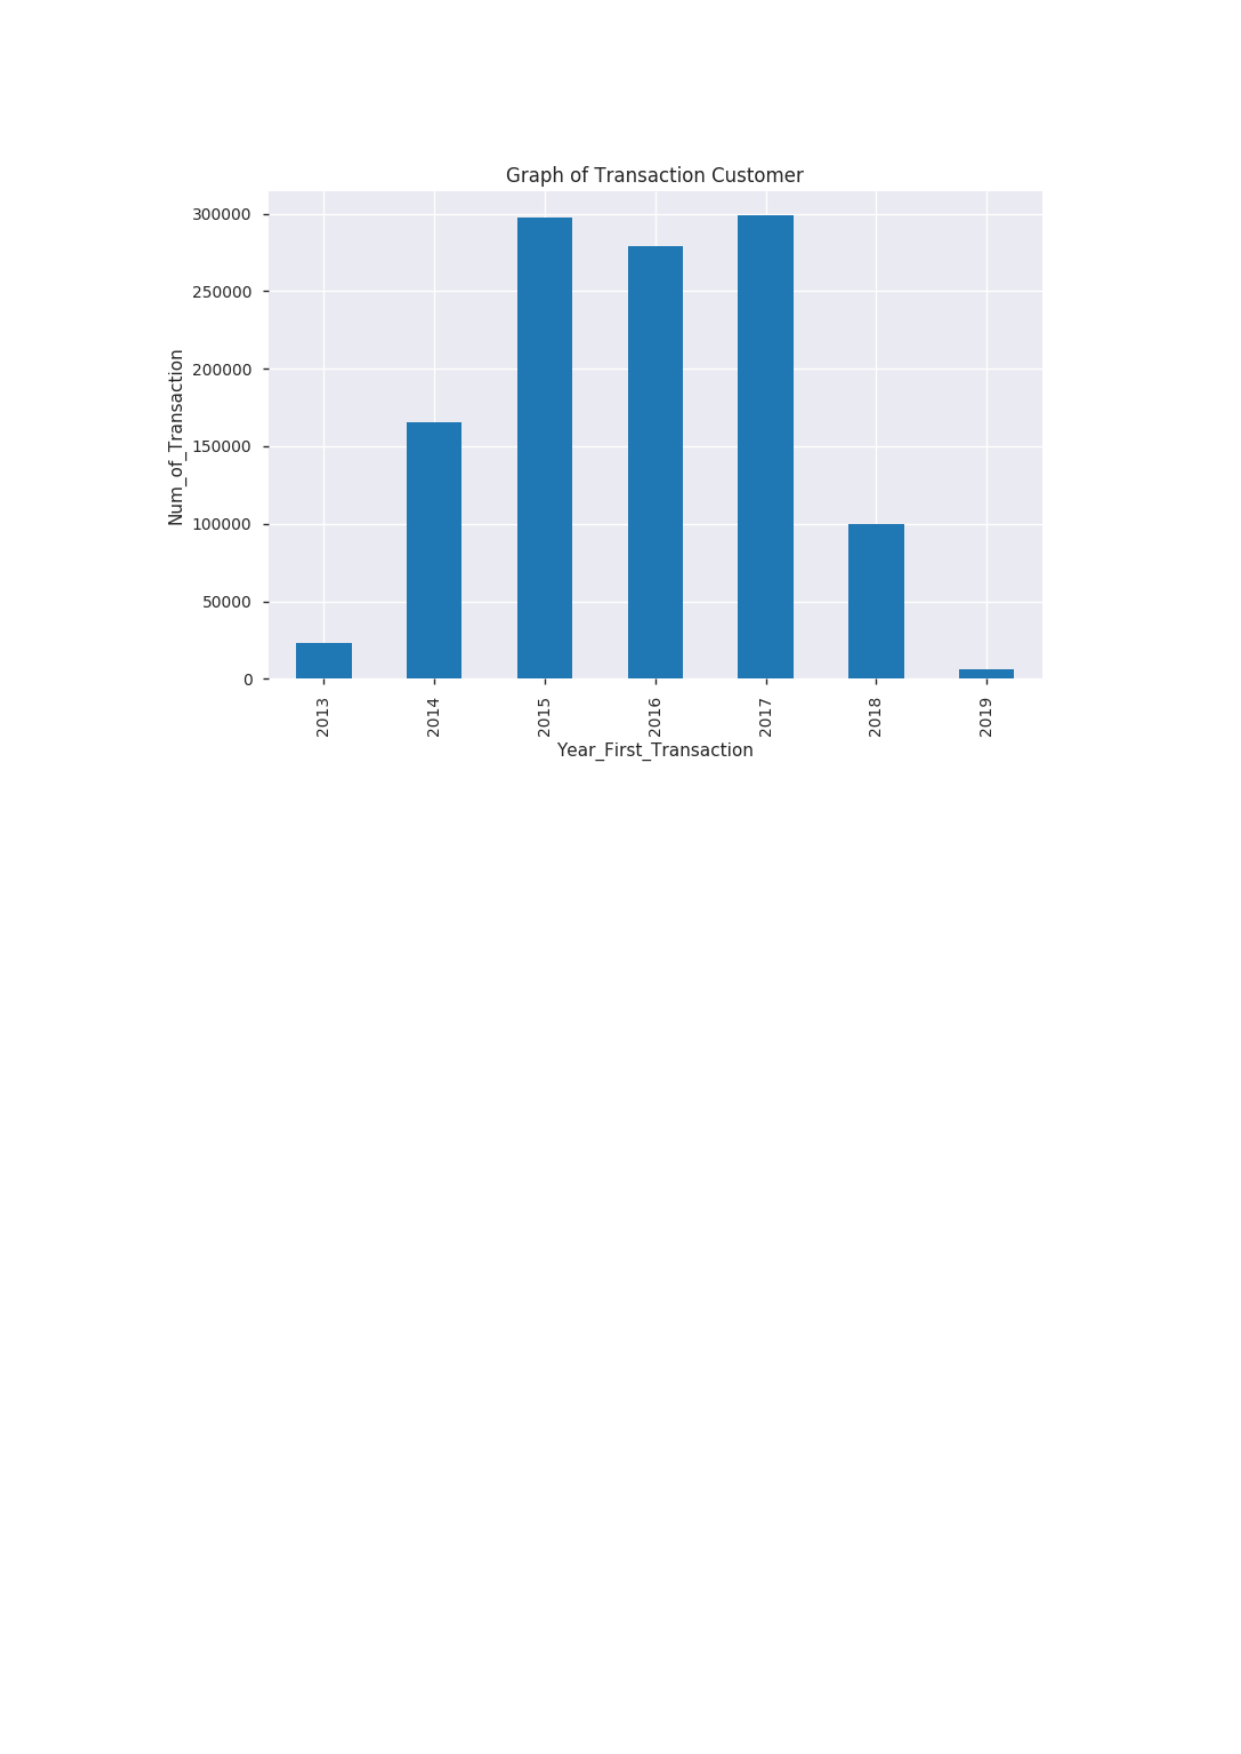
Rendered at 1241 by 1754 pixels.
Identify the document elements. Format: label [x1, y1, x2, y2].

picture [150, 150, 1063, 778]
